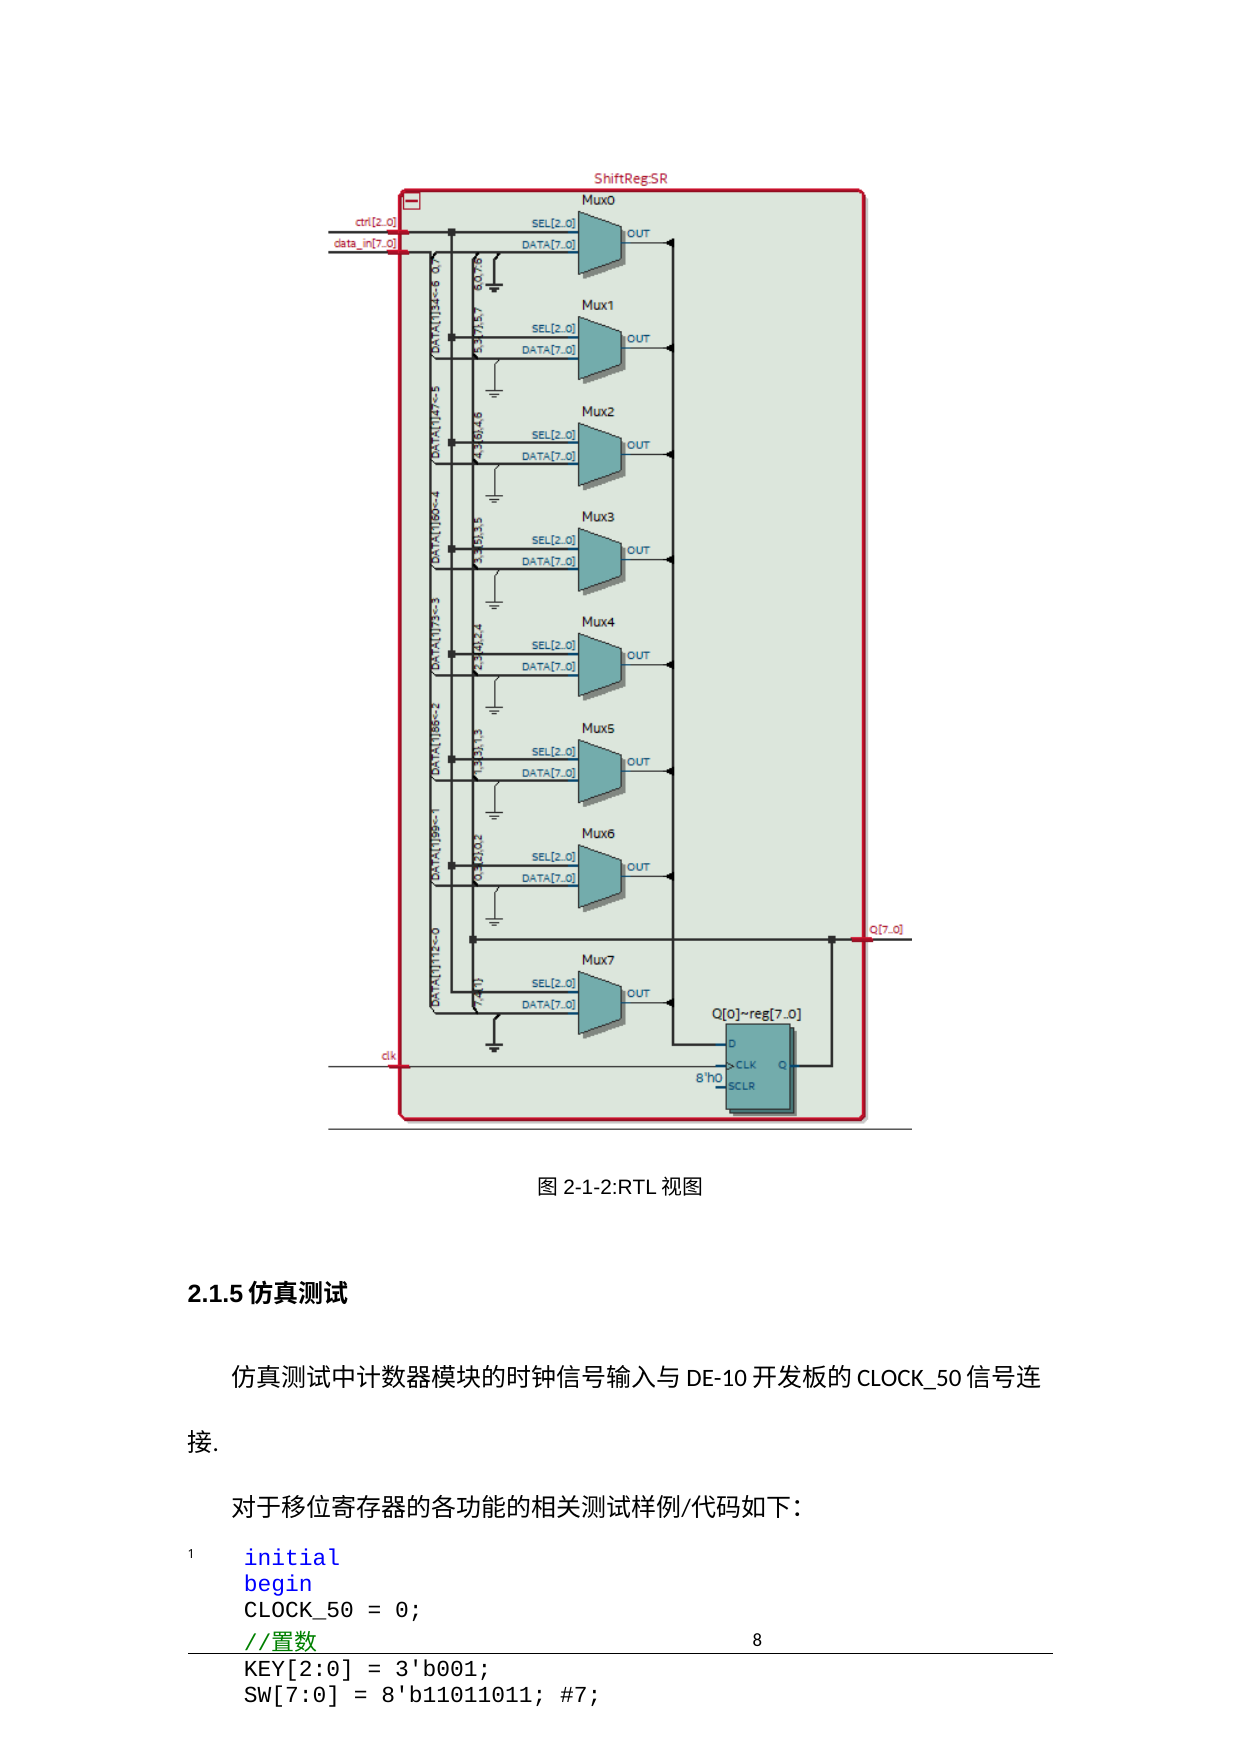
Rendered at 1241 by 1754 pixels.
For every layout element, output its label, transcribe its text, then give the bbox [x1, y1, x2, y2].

table_header 1 [176, 1538, 232, 1570]
text 对于移位寄存器的各功能的相关测试样例/代码如下： [187, 1473, 1053, 1538]
table_header [232, 1538, 1064, 1570]
text 仿真测试中计数器模块的时钟信号输入与DE-10开发板的CLOCK_50信号连接. [187, 1343, 1053, 1473]
picture [328, 162, 912, 1140]
subtitle 2.1.5仿真测试 [187, 1259, 1053, 1324]
list 图 2-1-2:RTL视图 [187, 1169, 1053, 1202]
